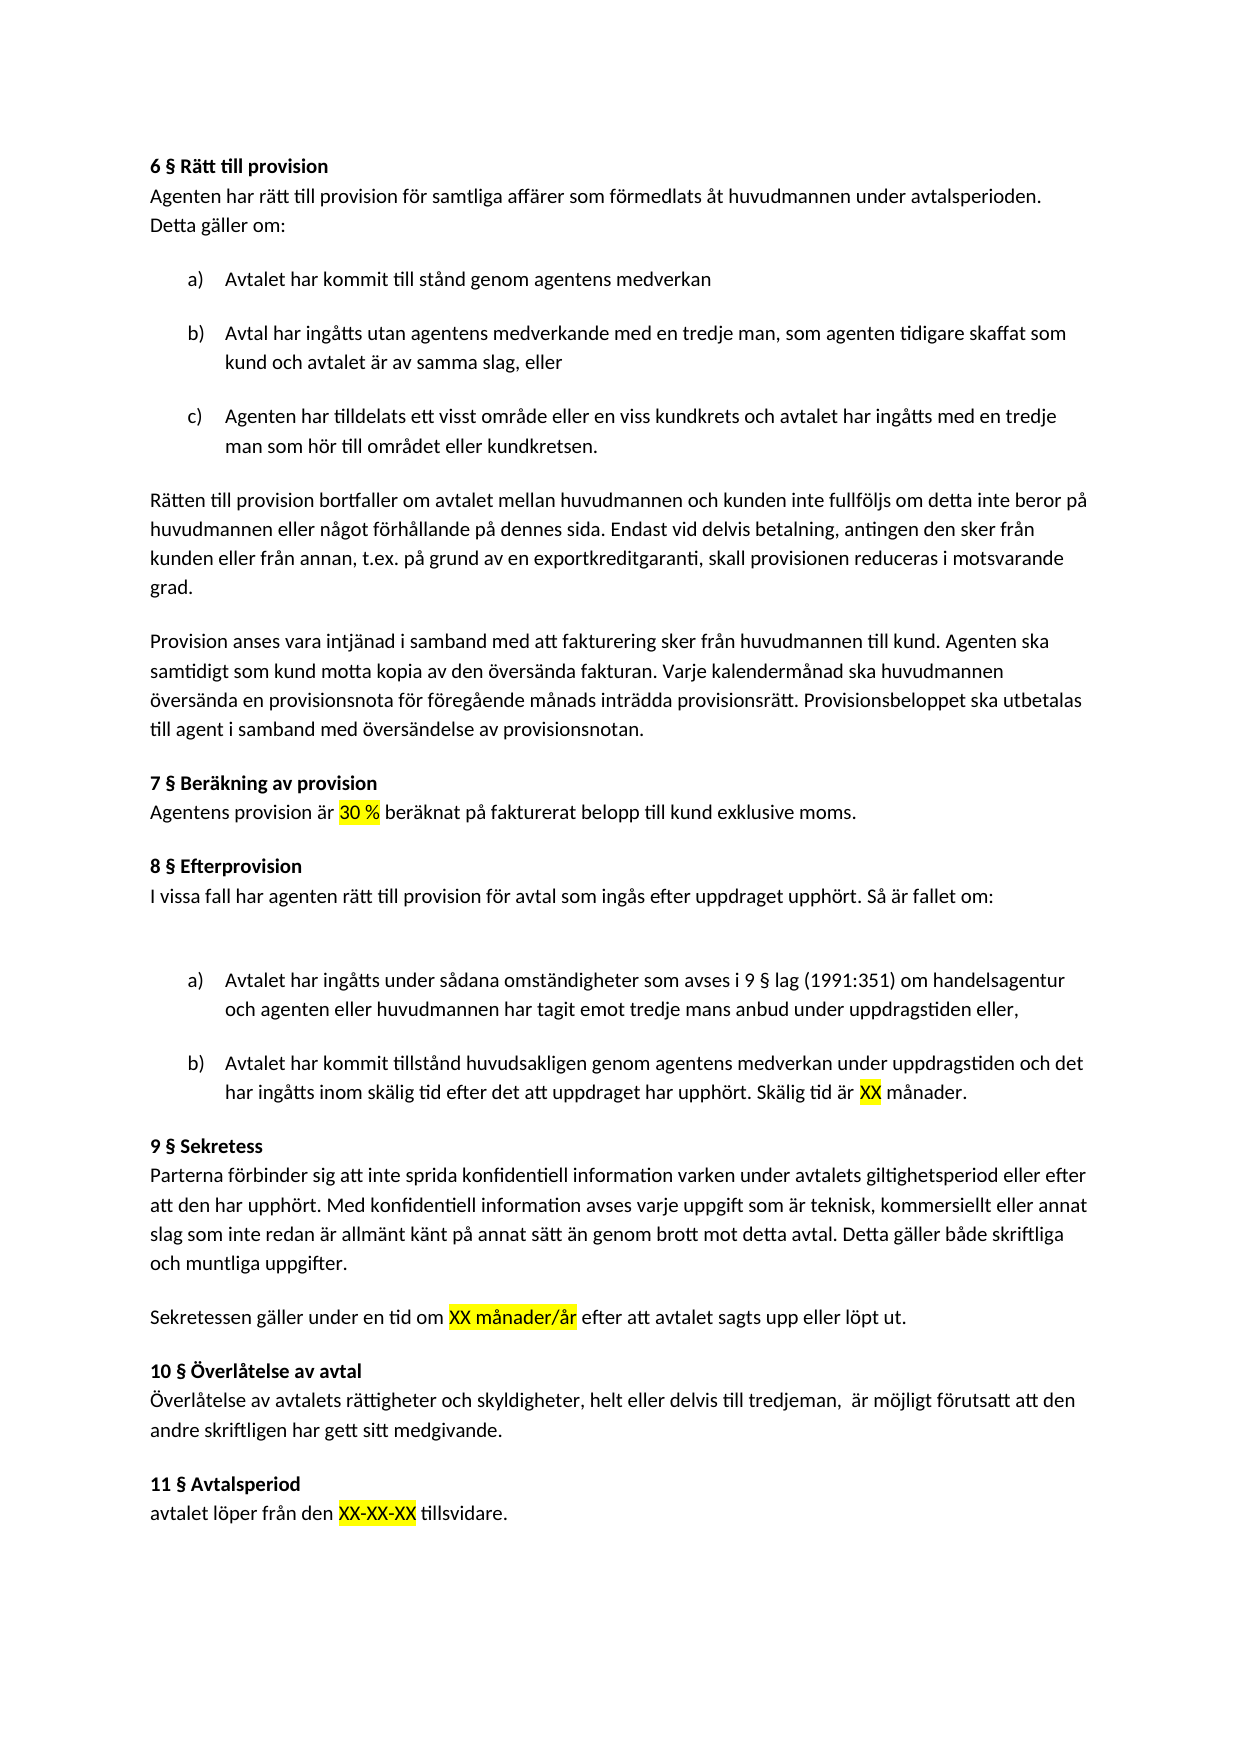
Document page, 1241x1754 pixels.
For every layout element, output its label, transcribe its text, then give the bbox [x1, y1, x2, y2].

text 8 § Efterprovision I vissa fall har agenten rätt till provision för avtal som ingås efter uppdraget upphört. Så är fallet om: [150, 850, 1090, 938]
text 9 § Sekretess Parterna förbinder sig att inte sprida konfidentiell information varken under avtalets giltighetsperiod eller efter att den har upphört. Med konfidentiell information avses varje uppgift som är teknisk, kommersiellt eller annat slag som inte redan är allmänt känt på annat sätt än genom brott mot detta avtal. Detta gäller både skriftliga och muntliga uppgifter. [150, 1130, 1090, 1276]
text Sekretessen gäller under en tid om XX månader/år efter att avtalet sagts upp eller löpt ut. [150, 1301, 1090, 1330]
text 10 § Överlåtelse av avtal Överlåtelse av avtalets rättigheter och skyldigheter, helt eller delvis till tredjeman, är möjligt förutsatt att den andre skriftligen har gett sitt medgivande. [150, 1355, 1090, 1442]
text Provision anses vara intjänad i samband med att fakturering sker från huvudmannen till kund. Agenten ska samtidigt som kund motta kopia av den översända fakturan. Varje kalendermånad ska huvudmannen översända en provisionsnota för föregående månads inträdda provisionsrätt. Provisionsbeloppet ska utbetalas till agent i samband med översändelse av provisionsnotan. [150, 625, 1090, 742]
list Avtal har ingåtts utan agentens medverkande med en tredje man, som agenten tidigare skaffat som kund och avtalet är av samma slag, eller [187, 317, 1090, 375]
text 11 § Avtalsperiod avtalet löper från den XX-XX-XX tillsvidare. [150, 1467, 1090, 1526]
text 6 § Rätt till provision Agenten har rätt till provision för samtliga affärer som förmedlats åt huvudmannen under avtalsperioden. Detta gäller om: [150, 150, 1090, 237]
text 7 § Beräkning av provision Agentens provision är 30 % beräknat på fakturerat belopp till kund exklusive moms. [150, 767, 1090, 825]
text Rätten till provision bortfaller om avtalet mellan huvudmannen och kunden inte fullföljs om detta inte beror på huvudmannen eller något förhållande på dennes sida. Endast vid delvis betalning, antingen den sker från kunden eller från annan, t.ex. på grund av en exportkreditgaranti, skall provisionen reduceras i motsvarande grad. [150, 483, 1090, 600]
list Avtalet har kommit tillstånd huvudsakligen genom agentens medverkan under uppdragstiden och det har ingåtts inom skälig tid efter det att uppdraget har upphört. Skälig tid är XX månader. [187, 1046, 1090, 1105]
list Avtalet har kommit till stånd genom agentens medverkan [187, 262, 1090, 292]
list Avtalet har ingåtts under sådana omständigheter som avses i 9 § lag (1991:351) om handelsagentur och agenten eller huvudmannen har tagit emot tredje mans anbud under uppdragstiden eller, [187, 963, 1090, 1021]
list Agenten har tilldelats ett visst område eller en viss kundkrets och avtalet har ingåtts med en tredje man som hör till området eller kundkretsen. [187, 400, 1090, 458]
